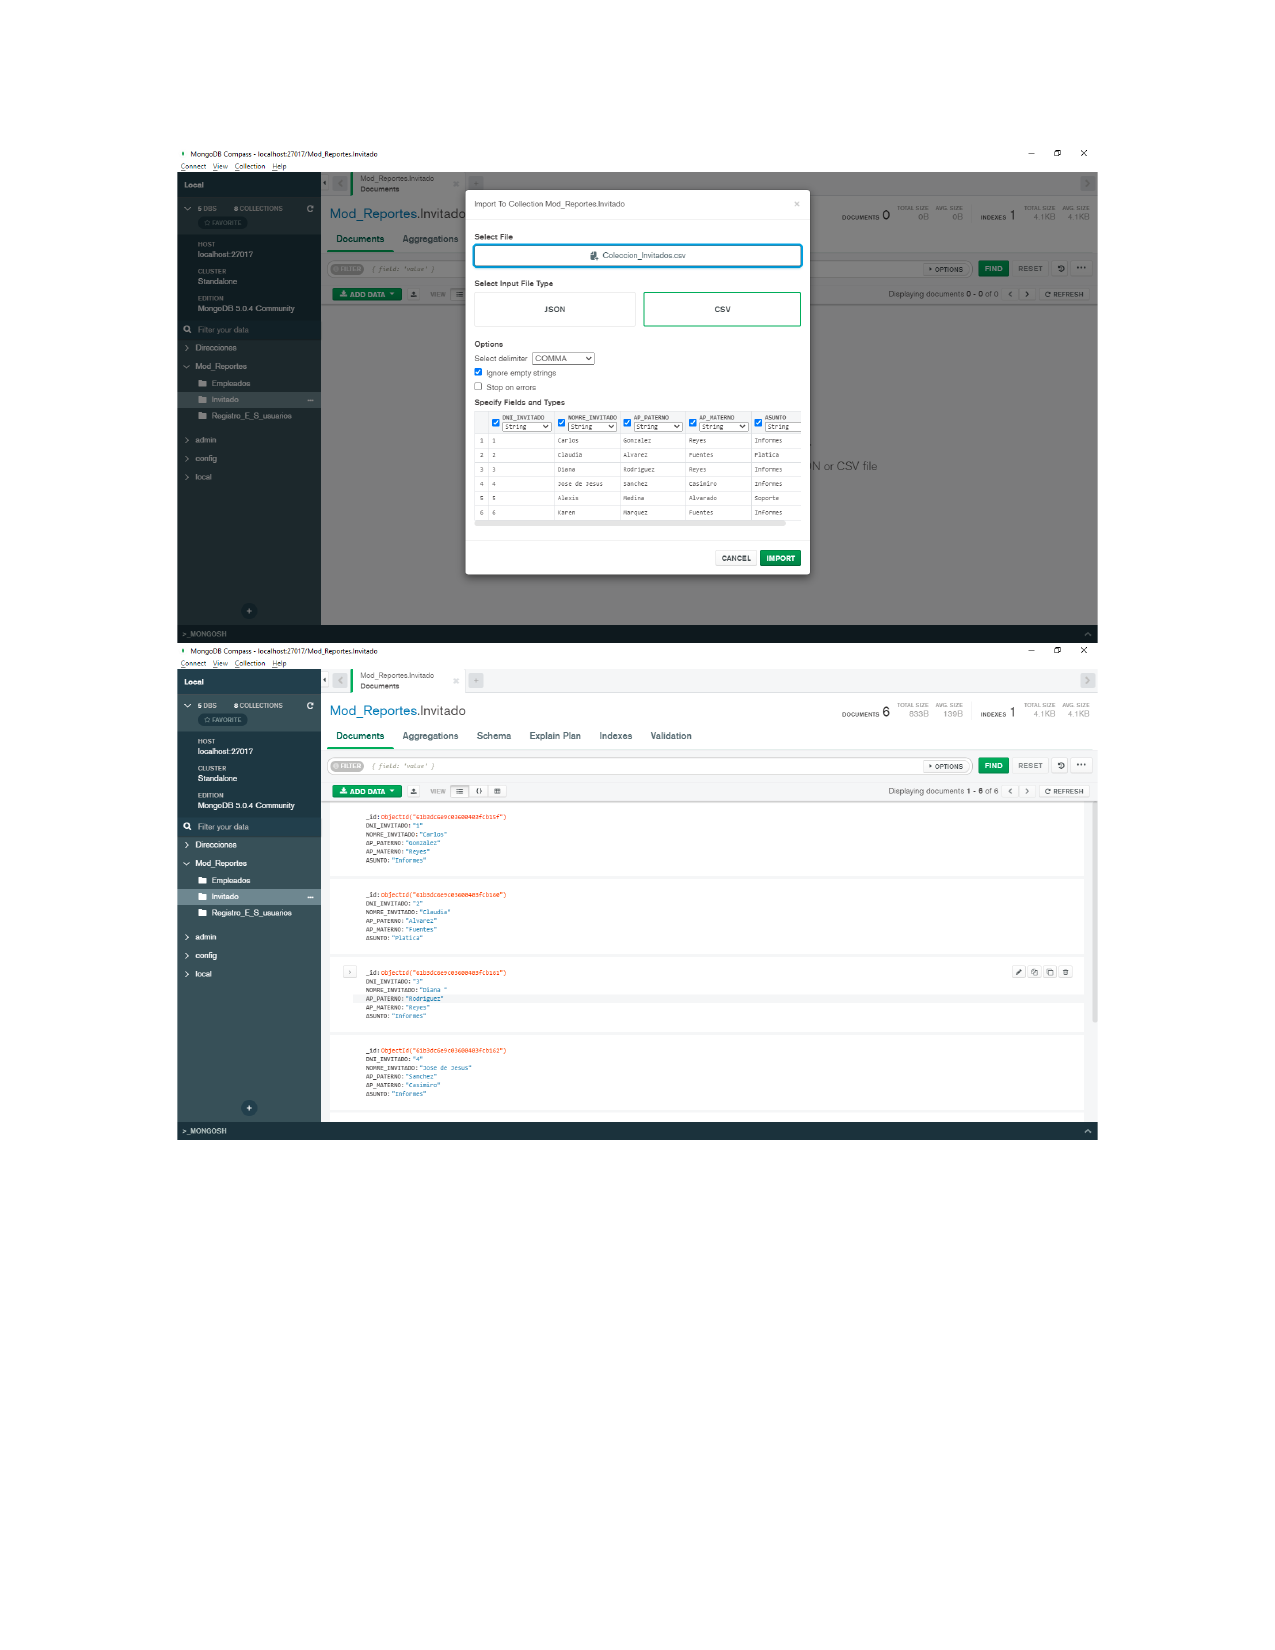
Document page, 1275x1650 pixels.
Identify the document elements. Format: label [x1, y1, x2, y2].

picture [177, 147, 1098, 643]
picture [177, 644, 1098, 1140]
